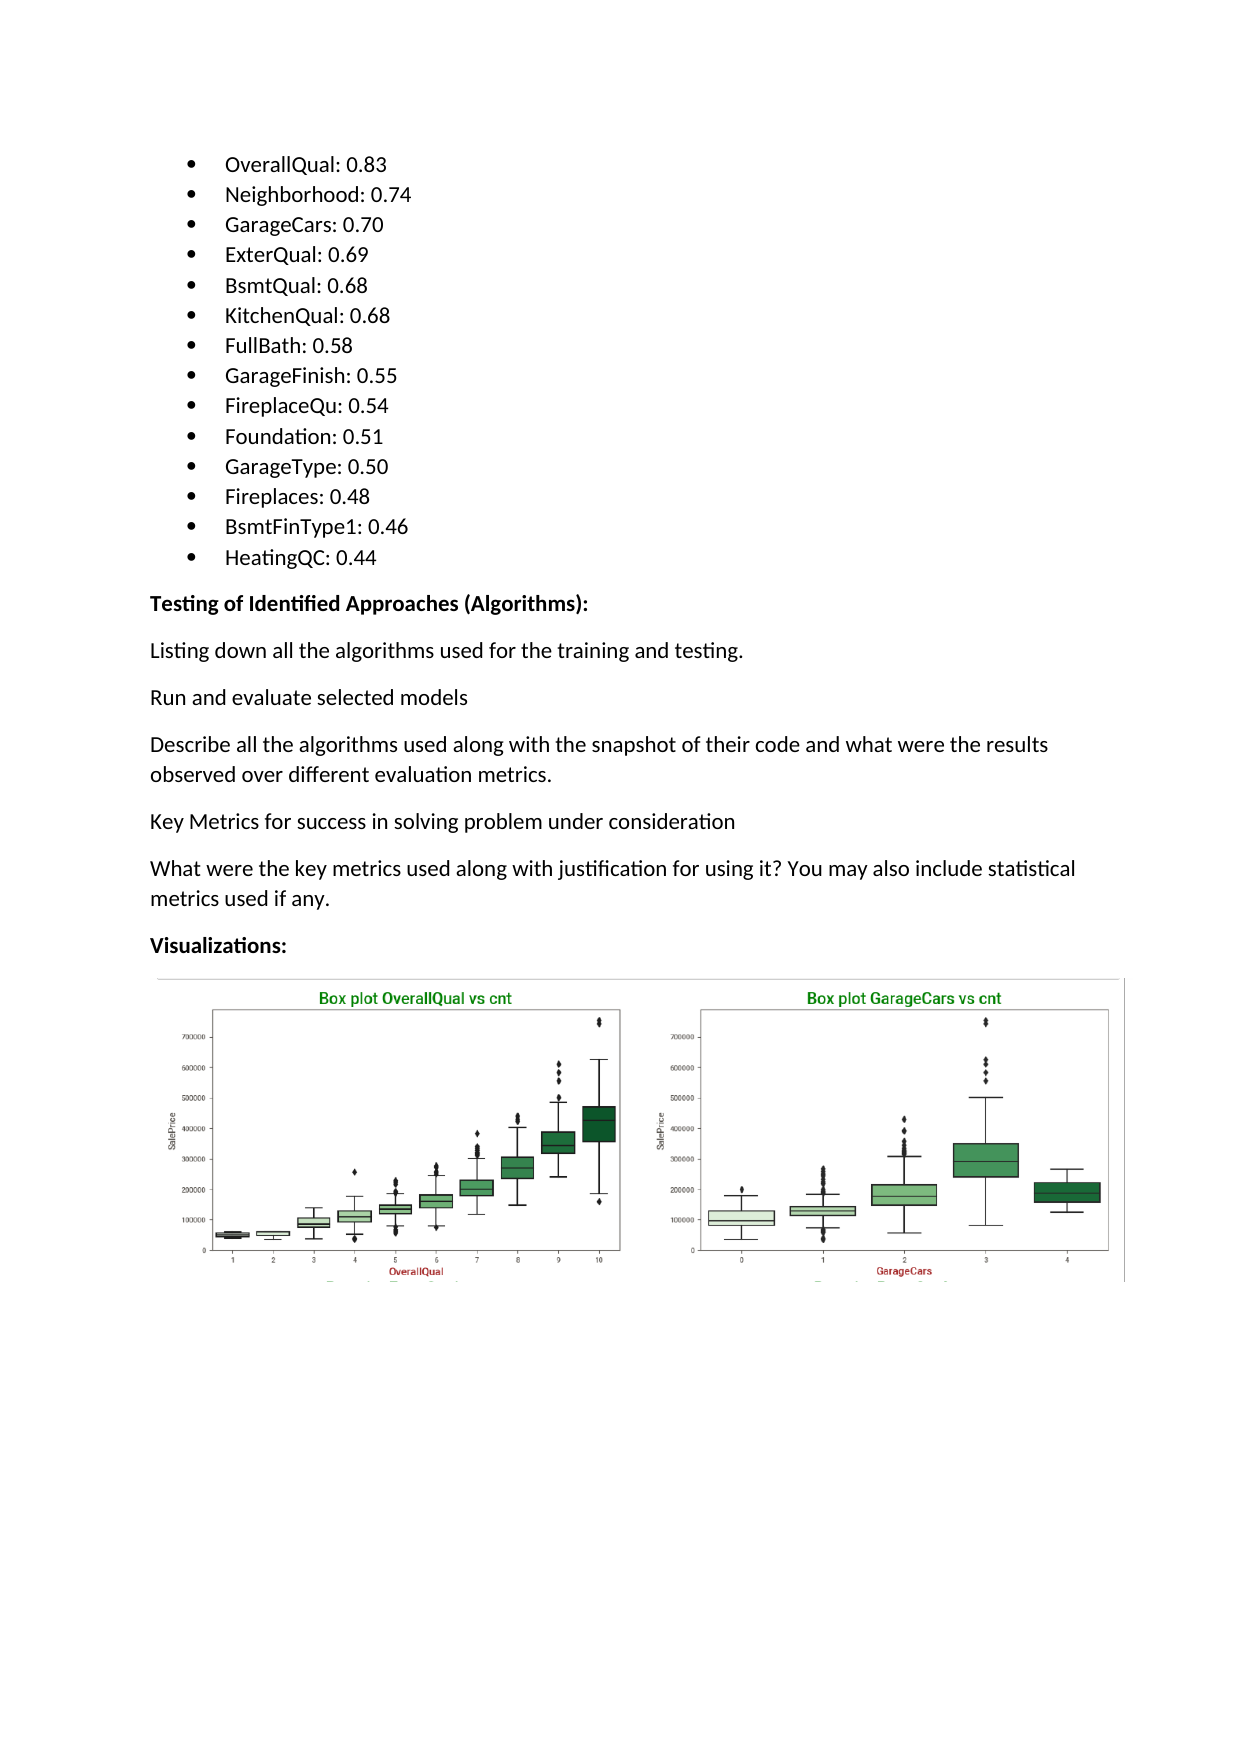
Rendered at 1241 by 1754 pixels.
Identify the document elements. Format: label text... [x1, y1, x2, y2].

list ExterQual: 0.69 [187, 241, 1090, 269]
text Describe all the algorithms used along with the snapshot of their code and what were the results observed over different evaluation metrics. [150, 730, 1090, 788]
list OverallQual: 0.83 [187, 150, 1090, 178]
list FireplaceQu: 0.54 [187, 392, 1090, 420]
list HeatingQC: 0.44 [187, 543, 1090, 571]
list FullBath: 0.58 [187, 331, 1090, 359]
list BsmtQual: 0.68 [187, 271, 1090, 299]
list Neighborhood: 0.74 [187, 180, 1090, 208]
text Testing of Identified Approaches (Algorithms): [150, 589, 1090, 618]
text Key Metrics for success in solving problem under consideration [150, 807, 1090, 835]
list GarageType: 0.50 [187, 452, 1090, 480]
picture [150, 978, 1133, 1282]
text What were the key metrics used along with justification for using it? You may also include statistical metrics used if any. [150, 854, 1090, 912]
list KitchenQual: 0.68 [187, 301, 1090, 329]
list Foundation: 0.51 [187, 422, 1090, 450]
list Fireplaces: 0.48 [187, 482, 1090, 510]
text Run and evaluate selected models [150, 683, 1090, 711]
list BsmtFinType1: 0.46 [187, 512, 1090, 541]
text Listing down all the algorithms used for the training and testing. [150, 636, 1090, 664]
text Visualizations: [150, 931, 1090, 959]
list GarageFinish: 0.55 [187, 361, 1090, 389]
list GarageCars: 0.70 [187, 210, 1090, 238]
